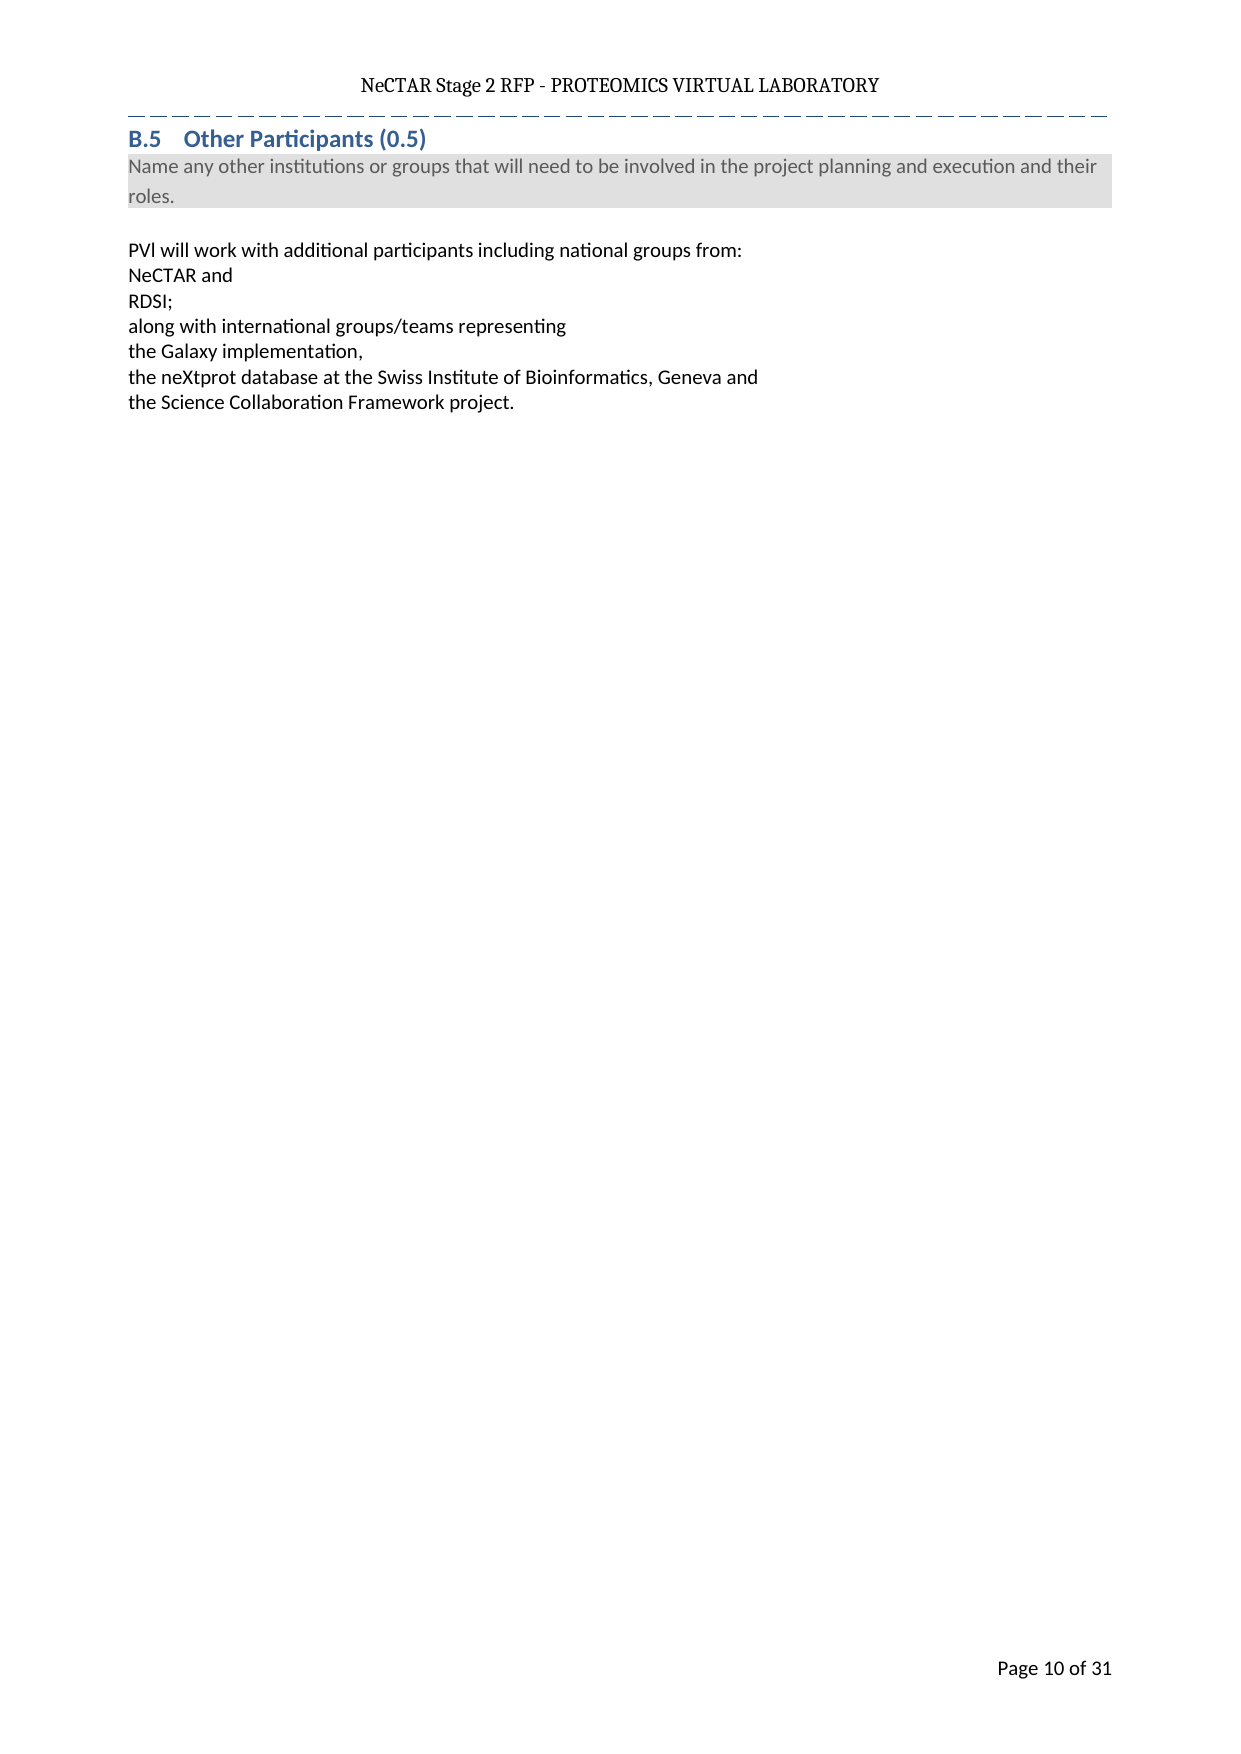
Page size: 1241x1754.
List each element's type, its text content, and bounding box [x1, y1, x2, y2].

text RDSI; [128, 288, 1112, 313]
text the Galaxy implementation, [128, 339, 1112, 364]
text PVl will work with additional participants including national groups from: [128, 237, 1112, 262]
text B.5 Other Participants (0.5) [128, 116, 1112, 154]
text the neXtprot database at the Swiss Institute of Bioinformatics, Geneva and [128, 364, 1112, 389]
text Name any other institutions or groups that will need to be involved in the project planning and execution and their roles. [128, 154, 1112, 208]
text NeCTAR and [128, 262, 1112, 288]
text along with international groups/teams representing [128, 313, 1112, 339]
text the Science Collaboration Framework project. [128, 389, 1112, 415]
